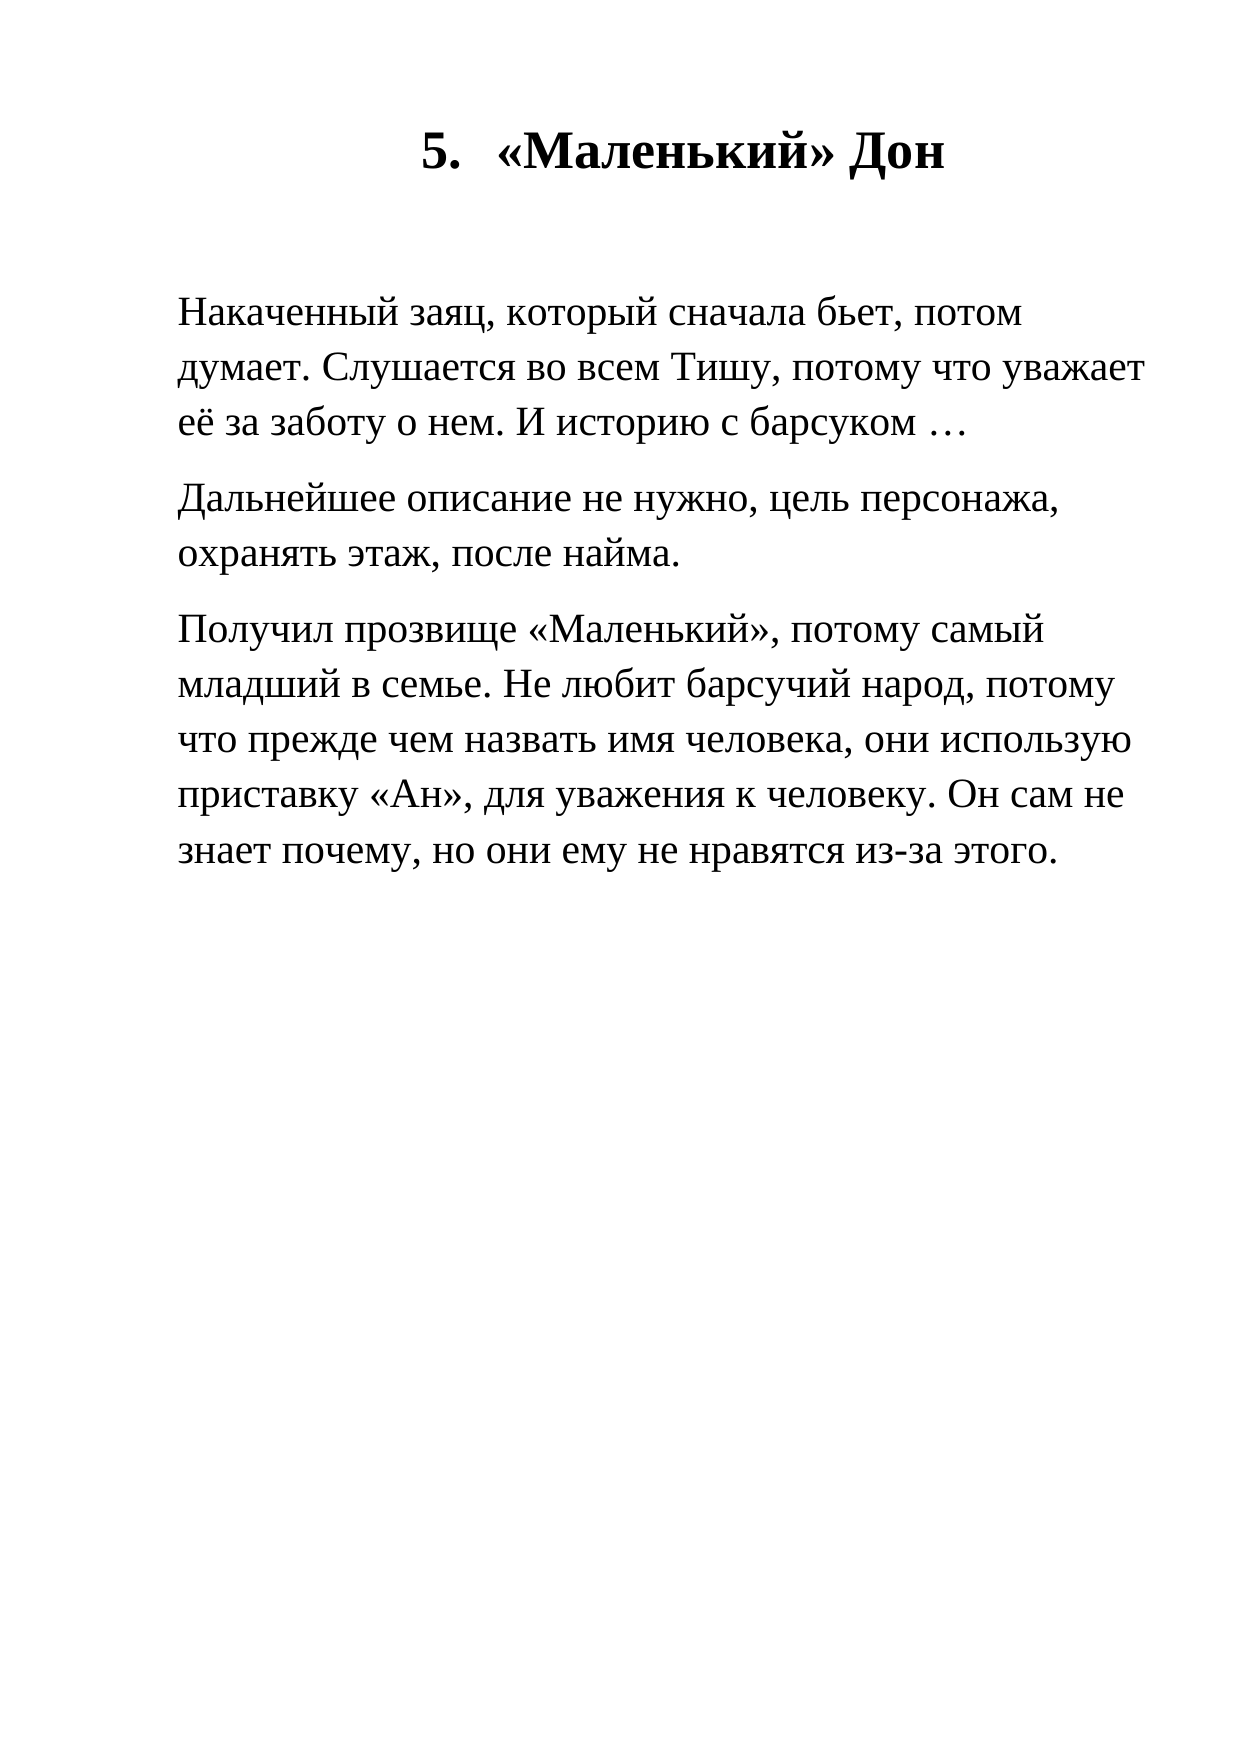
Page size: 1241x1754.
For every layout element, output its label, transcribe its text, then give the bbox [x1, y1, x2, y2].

text Дальнейшее описание не нужно, цель персонажа, охранять этаж, после найма. [177, 473, 1152, 576]
text Накаченный заяц, который сначала бьет, потом думает. Слушается во всем Тишу, потому что уважает её за заботу о нем. И историю с барсуком … [177, 286, 1152, 444]
text Получил прозвище «Маленький», потому самый младший в семье. Не любит барсучий народ, потому что прежде чем назвать имя человека, они использую приставку «Ан», для уважения к человеку. Он сам не знает почему, но они ему не нравятся из-за этого. [177, 604, 1152, 872]
list «Маленький» Дон [215, 118, 1152, 180]
